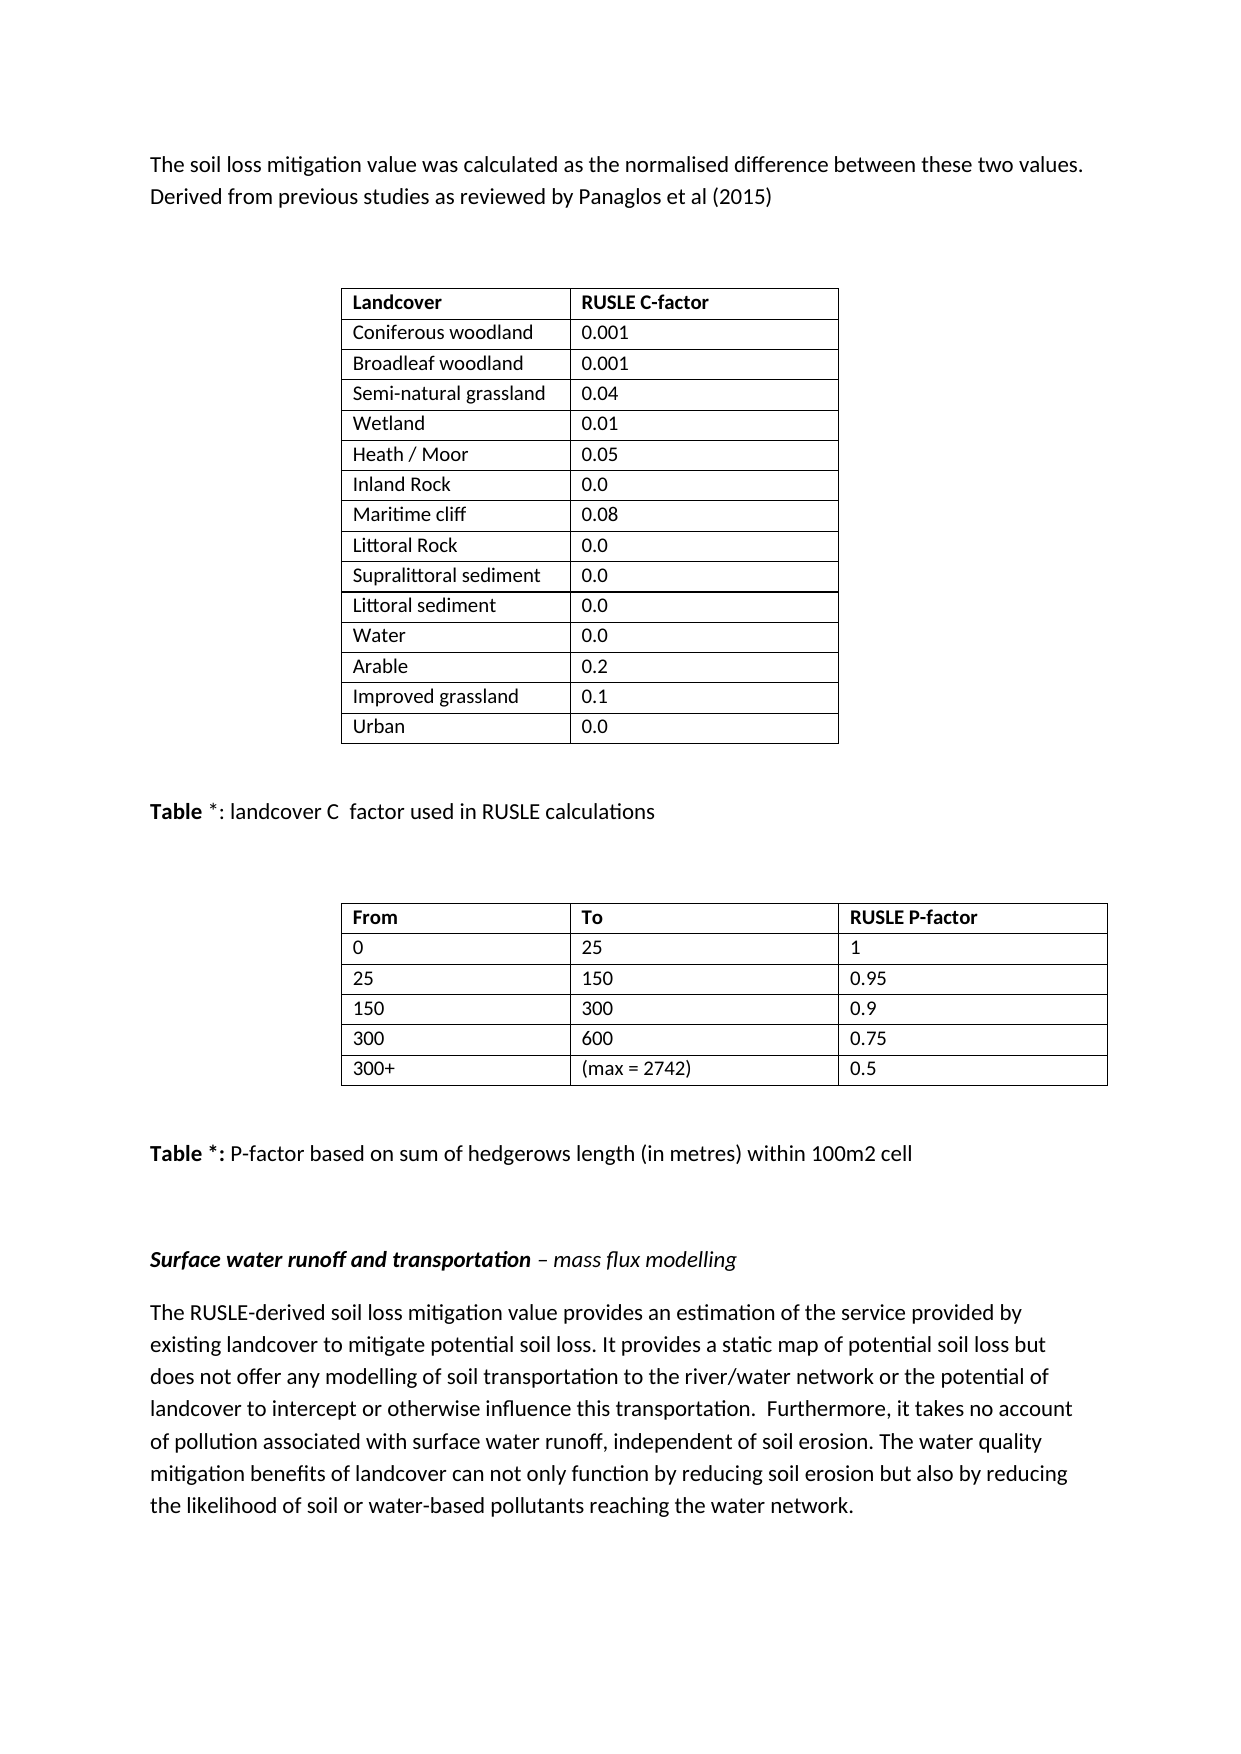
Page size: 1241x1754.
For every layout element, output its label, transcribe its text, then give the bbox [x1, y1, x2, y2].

table_cell 0.75 [839, 1025, 1107, 1054]
table_cell 300 [571, 995, 838, 1024]
table_cell Urban [342, 714, 570, 743]
table_cell Littoral sediment [342, 593, 570, 622]
table_cell 0 [342, 934, 570, 964]
table_cell 0.08 [571, 501, 838, 531]
text Table *: landcover C factor used in RUSLE calculations [150, 797, 1090, 825]
table_cell 25 [342, 965, 570, 994]
table_cell 300+ [342, 1056, 570, 1085]
table_header From [342, 904, 570, 933]
table_cell 0.9 [839, 995, 1107, 1024]
table_cell 1 [839, 934, 1107, 964]
table_cell Maritime cliff [342, 501, 570, 531]
table_header RUSLE C-factor [571, 289, 838, 318]
table_cell Wetland [342, 411, 570, 440]
table_cell 0.2 [571, 653, 838, 682]
table_cell 0.01 [571, 411, 838, 440]
table_cell 0.001 [571, 320, 838, 349]
table_cell 0.0 [571, 532, 838, 561]
table_cell Water [342, 623, 570, 652]
table_cell Inland Rock [342, 471, 570, 500]
table_cell 0.5 [839, 1056, 1107, 1085]
text The soil loss mitigation value was calculated as the normalised difference between these two values. Derived from previous studies as reviewed by Panaglos et al (2015) [150, 150, 1090, 210]
table_cell Arable [342, 653, 570, 682]
table_cell 0.04 [571, 380, 838, 409]
table_cell (max = 2742) [571, 1056, 838, 1085]
table_cell 0.0 [571, 471, 838, 500]
table_cell 0.1 [571, 683, 838, 713]
table_cell Semi-natural grassland [342, 380, 570, 409]
table_cell Coniferous woodland [342, 320, 570, 349]
table_cell 0.0 [571, 623, 838, 652]
table_cell 0.0 [571, 593, 838, 622]
table_cell 25 [571, 934, 838, 964]
table_cell Littoral Rock [342, 532, 570, 561]
table_cell 600 [571, 1025, 838, 1054]
table_cell 0.001 [571, 350, 838, 379]
table_cell 0.05 [571, 441, 838, 470]
text Table *: P-factor based on sum of hedgerows length (in metres) within 100m2 cell [150, 1139, 1090, 1167]
table_header RUSLE P-factor [839, 904, 1107, 933]
table_cell 0.0 [571, 714, 838, 743]
table_cell Broadleaf woodland [342, 350, 570, 379]
table_cell 0.95 [839, 965, 1107, 994]
table_cell 150 [571, 965, 838, 994]
text The RUSLE-derived soil loss mitigation value provides an estimation of the service provided by existing landcover to mitigate potential soil loss. It provides a static map of potential soil loss but does not offer any modelling of soil transportation to the river/water network or the potential of landcover to intercept or otherwise influence this transportation. Furthermore, it takes no account of pollution associated with surface water runoff, independent of soil erosion. The water quality mitigation benefits of landcover can not only function by reducing soil erosion but also by reducing the likelihood of soil or water-based pollutants reaching the water network. [150, 1298, 1090, 1519]
text Surface water runoff and transportation – mass flux modelling [150, 1245, 1090, 1273]
table_header Landcover [342, 289, 570, 318]
table_header To [571, 904, 838, 933]
table_cell 0.0 [571, 562, 838, 591]
table_cell Supralittoral sediment [342, 562, 570, 591]
table_cell Heath / Moor [342, 441, 570, 470]
table_cell 150 [342, 995, 570, 1024]
table_cell Improved grassland [342, 683, 570, 713]
table_cell 300 [342, 1025, 570, 1054]
